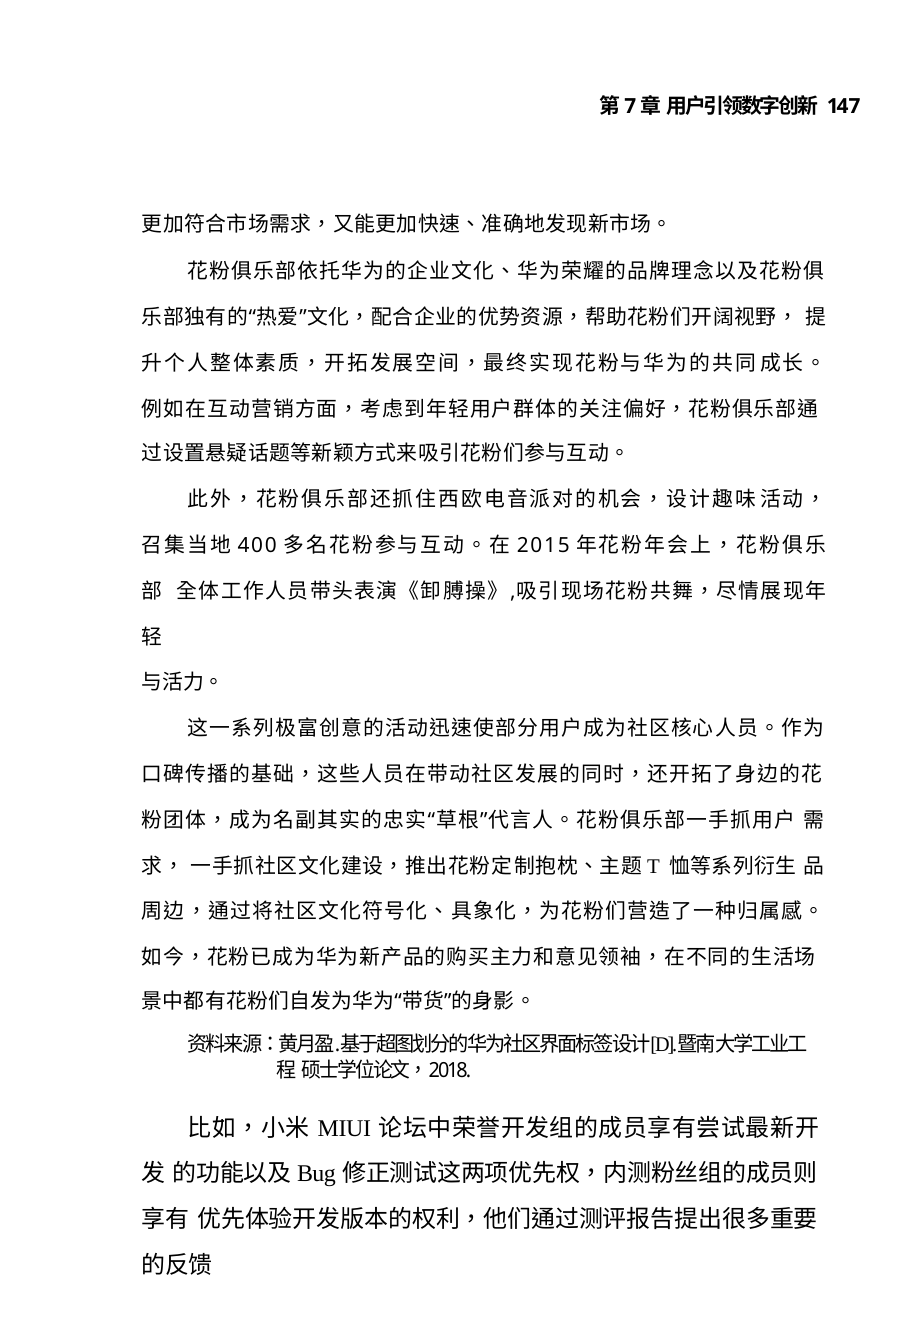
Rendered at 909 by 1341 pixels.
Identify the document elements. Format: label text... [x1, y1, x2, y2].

text 与活力。 [142, 668, 861, 694]
text 更加符合市场需求，又能更加快速、准确地发现新市场。 [142, 211, 861, 237]
text 此外，花粉俱乐部还抓住西欧电音派对的机会，设计趣味活动， 召集当地400多名花粉参与互动。在2015年花粉年会上，花粉俱乐部 全体工作人员带头表演《卸膊操》,吸引现场花粉共舞，尽情展现年轻 [142, 484, 826, 651]
text 景中都有花粉们自发为华为“带货”的身影。 [142, 988, 861, 1014]
text 比如，小米 MIUI 论坛中荣誉开发组的成员享有尝试最新开发 的功能以及Bug 修正测试这两项优先权，内测粉丝组的成员则享有 优先体验开发版本的权利，他们通过测评报告提出很多重要的反馈 [142, 1111, 819, 1280]
text 这一系列极富创意的活动迅速使部分用户成为社区核心人员。作为 口碑传播的基础，这些人员在带动社区发展的同时，还开拓了身边的花 粉团体，成为名副其实的忠实“草根”代言人。花粉俱乐部一手抓用户 需求， 一手抓社区文化建设，推出花粉定制抱枕、主题T 恤等系列衍生 品周边，通过将社区文化符号化、具象化，为花粉们营造了一种归属感。 如今，花粉已成为华为新产品的购买主力和意见领袖，在不同的生活场 [142, 713, 824, 971]
text 资料来源：黄月盈.基于超图划分的华为社区界面标签设计[D].暨南大学工业工程 硕士学位论文，2018. [187, 1030, 818, 1083]
text 第7章 用户引领数字创新 147 [136, 93, 861, 119]
text 花粉俱乐部依托华为的企业文化、华为荣耀的品牌理念以及花粉俱 乐部独有的“热爱”文化，配合企业的优势资源，帮助花粉们开阔视野， 提升个人整体素质，开拓发展空间，最终实现花粉与华为的共同成长。 例如在互动营销方面，考虑到年轻用户群体的关注偏好，花粉俱乐部通 [142, 257, 826, 422]
text 过设置悬疑话题等新颖方式来吸引花粉们参与互动。 [142, 439, 861, 465]
